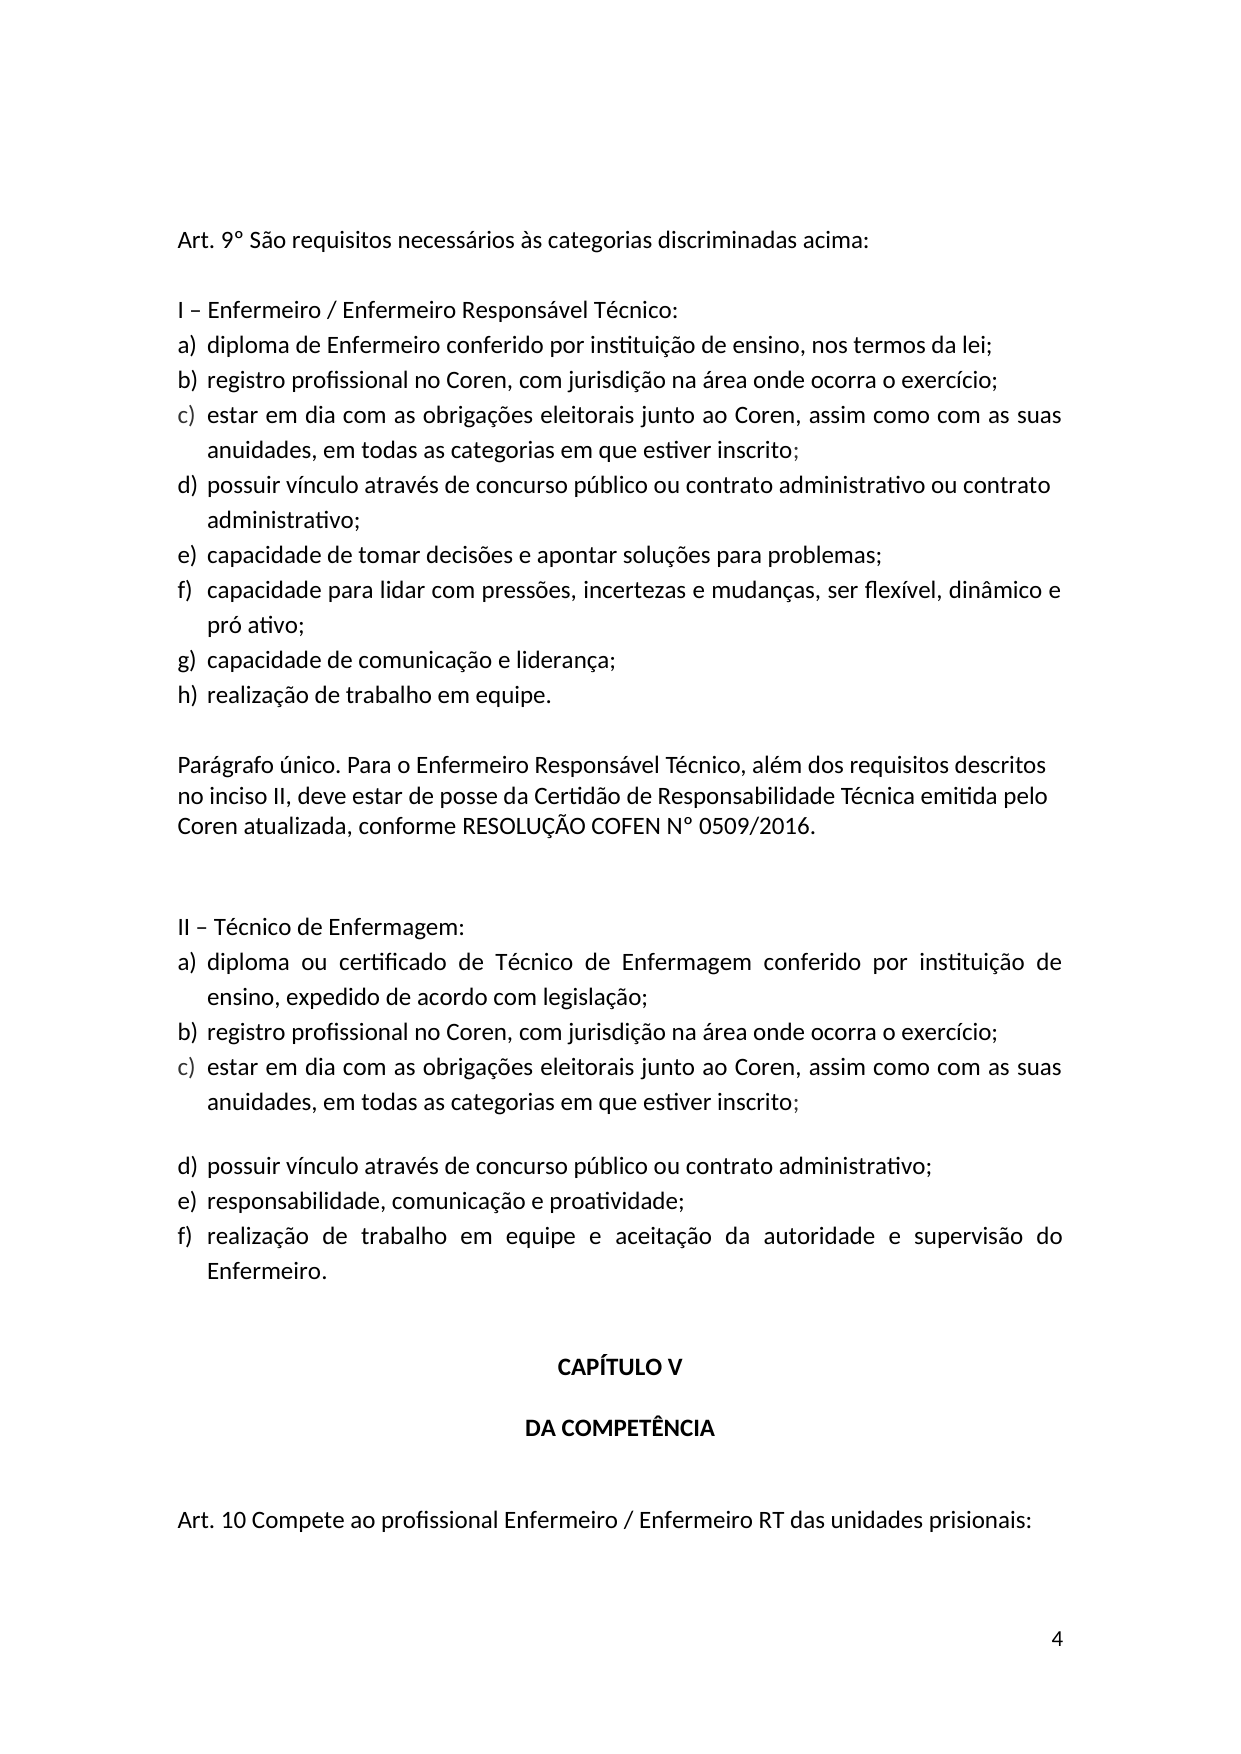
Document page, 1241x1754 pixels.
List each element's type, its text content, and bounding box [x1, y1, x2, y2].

list estar em dia com as obrigações eleitorais junto ao Coren, assim como com as suas anuidades, em todas as categorias em que estiver inscrito; [177, 1051, 1063, 1116]
list registro profissional no Coren, com jurisdição na área onde ocorra o exercício; [177, 364, 1063, 395]
list diploma ou certificado de Técnico de Enfermagem conferido por instituição de ensino, expedido de acordo com legislação; [177, 946, 1063, 1011]
list possuir vínculo através de concurso público ou contrato administrativo; [177, 1150, 1063, 1181]
text II – Técnico de Enfermagem: [177, 911, 1063, 941]
text Art. 9º São requisitos necessários às categorias discriminadas acima: [177, 224, 1063, 255]
list capacidade para lidar com pressões, incertezas e mudanças, ser flexível, dinâmico e pró ativo; [177, 574, 1063, 640]
text CAPÍTULO V [177, 1351, 1063, 1382]
list capacidade de comunicação e liderança; [177, 644, 1063, 675]
list estar em dia com as obrigações eleitorais junto ao Coren, assim como com as suas anuidades, em todas as categorias em que estiver inscrito; [177, 399, 1063, 465]
text Art. 10 Compete ao profissional Enfermeiro / Enfermeiro RT das unidades prisionais: [177, 1504, 1063, 1534]
list diploma de Enfermeiro conferido por instituição de ensino, nos termos da lei; [177, 329, 1063, 360]
list possuir vínculo através de concurso público ou contrato administrativo ou contrato administrativo; [177, 469, 1063, 535]
list realização de trabalho em equipe e aceitação da autoridade e supervisão do Enfermeiro. [177, 1220, 1063, 1286]
subtitle Parágrafo único. Para o Enfermeiro Responsável Técnico, além dos requisitos descritos no inciso II, deve estar de posse da Certidão de Responsabilidade Técnica emitida pelo Coren atualizada, conforme RESOLUÇÃO COFEN Nº 0509/2016. [177, 749, 1063, 841]
list capacidade de tomar decisões e apontar soluções para problemas; [177, 539, 1063, 570]
list realização de trabalho em equipe. [177, 679, 1063, 710]
list registro profissional no Coren, com jurisdição na área onde ocorra o exercício; [177, 1016, 1063, 1046]
text I – Enfermeiro / Enfermeiro Responsável Técnico: [177, 294, 1063, 325]
text DA COMPETÊNCIA [177, 1412, 1063, 1443]
list responsabilidade, comunicação e proatividade; [177, 1185, 1063, 1216]
